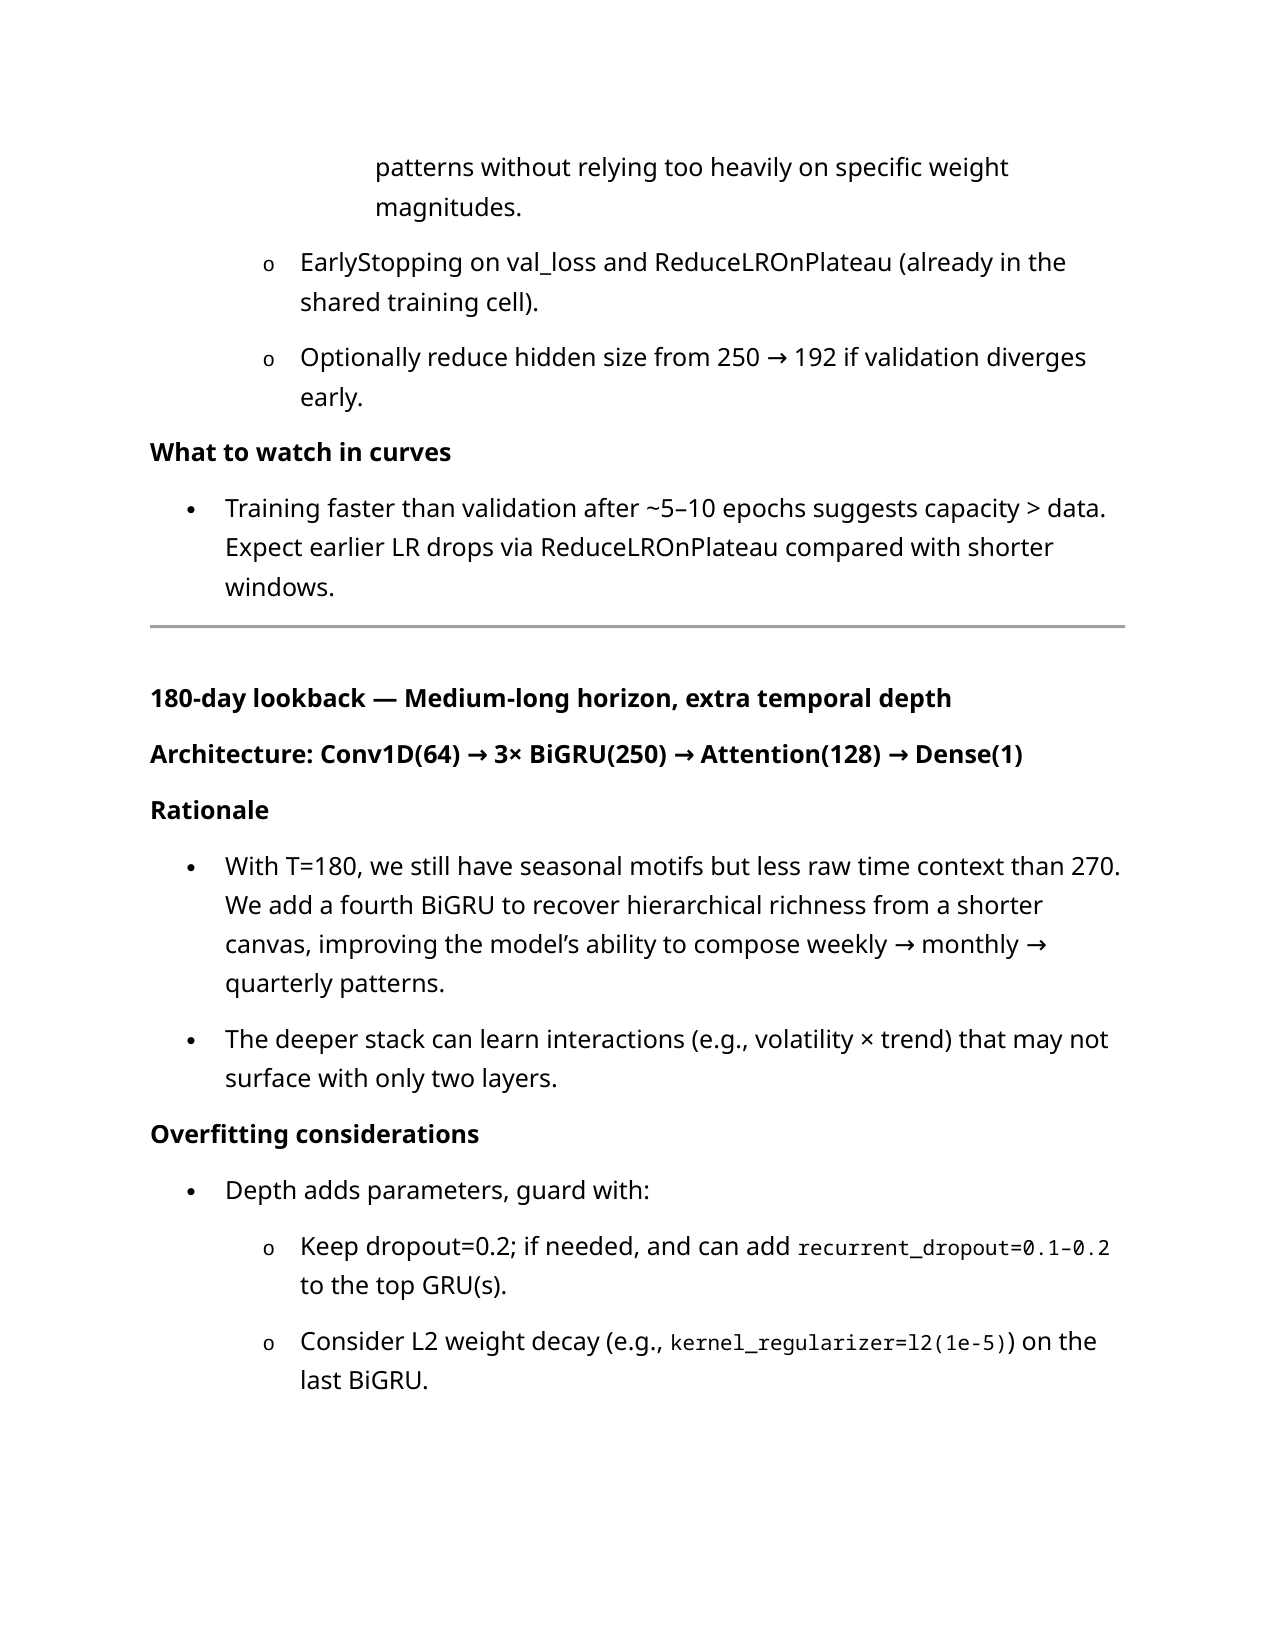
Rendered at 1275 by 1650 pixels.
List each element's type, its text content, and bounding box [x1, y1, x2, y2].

list Depth adds parameters, guard with: [187, 1172, 1125, 1207]
list Keep dropout=0.2; if needed, and can add recurrent_dropout=0.1–0.2 to the top GRU(s). [262, 1228, 1125, 1302]
text Overfitting considerations [150, 1117, 1125, 1151]
text Architecture: Conv1D(64) → 3× BiGRU(250) → Attention(128) → Dense(1) [150, 737, 1125, 771]
list Training faster than validation after ~5–10 epochs suggests capacity > data. Expect earlier LR drops via ReduceLROnPlateau compared with shorter windows. [187, 491, 1125, 603]
list Optionally reduce hidden size from 250 → 192 if validation diverges early. [262, 340, 1125, 413]
list The deeper stack can learn interactions (e.g., volatility × trend) that may not surface with only two layers. [187, 1022, 1125, 1095]
text Rationale [150, 792, 1125, 827]
text 180-day lookback — Medium-long horizon, extra temporal depth [150, 681, 1125, 715]
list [337, 150, 1125, 223]
list Consider L2 weight decay (e.g., kernel_regularizer=l2(1e-5)) on the last BiGRU. [262, 1323, 1125, 1397]
list With T=180, we still have seasonal motifs but less raw time context than 270. We add a fourth BiGRU to recover hierarchical richness from a shorter canvas, improving the model’s ability to compose weekly → monthly → quarterly patterns. [187, 848, 1125, 1000]
text What to watch in curves [150, 435, 1125, 469]
list EarlyStopping on val_loss and ReduceLROnPlateau (already in the shared training cell). [262, 245, 1125, 318]
